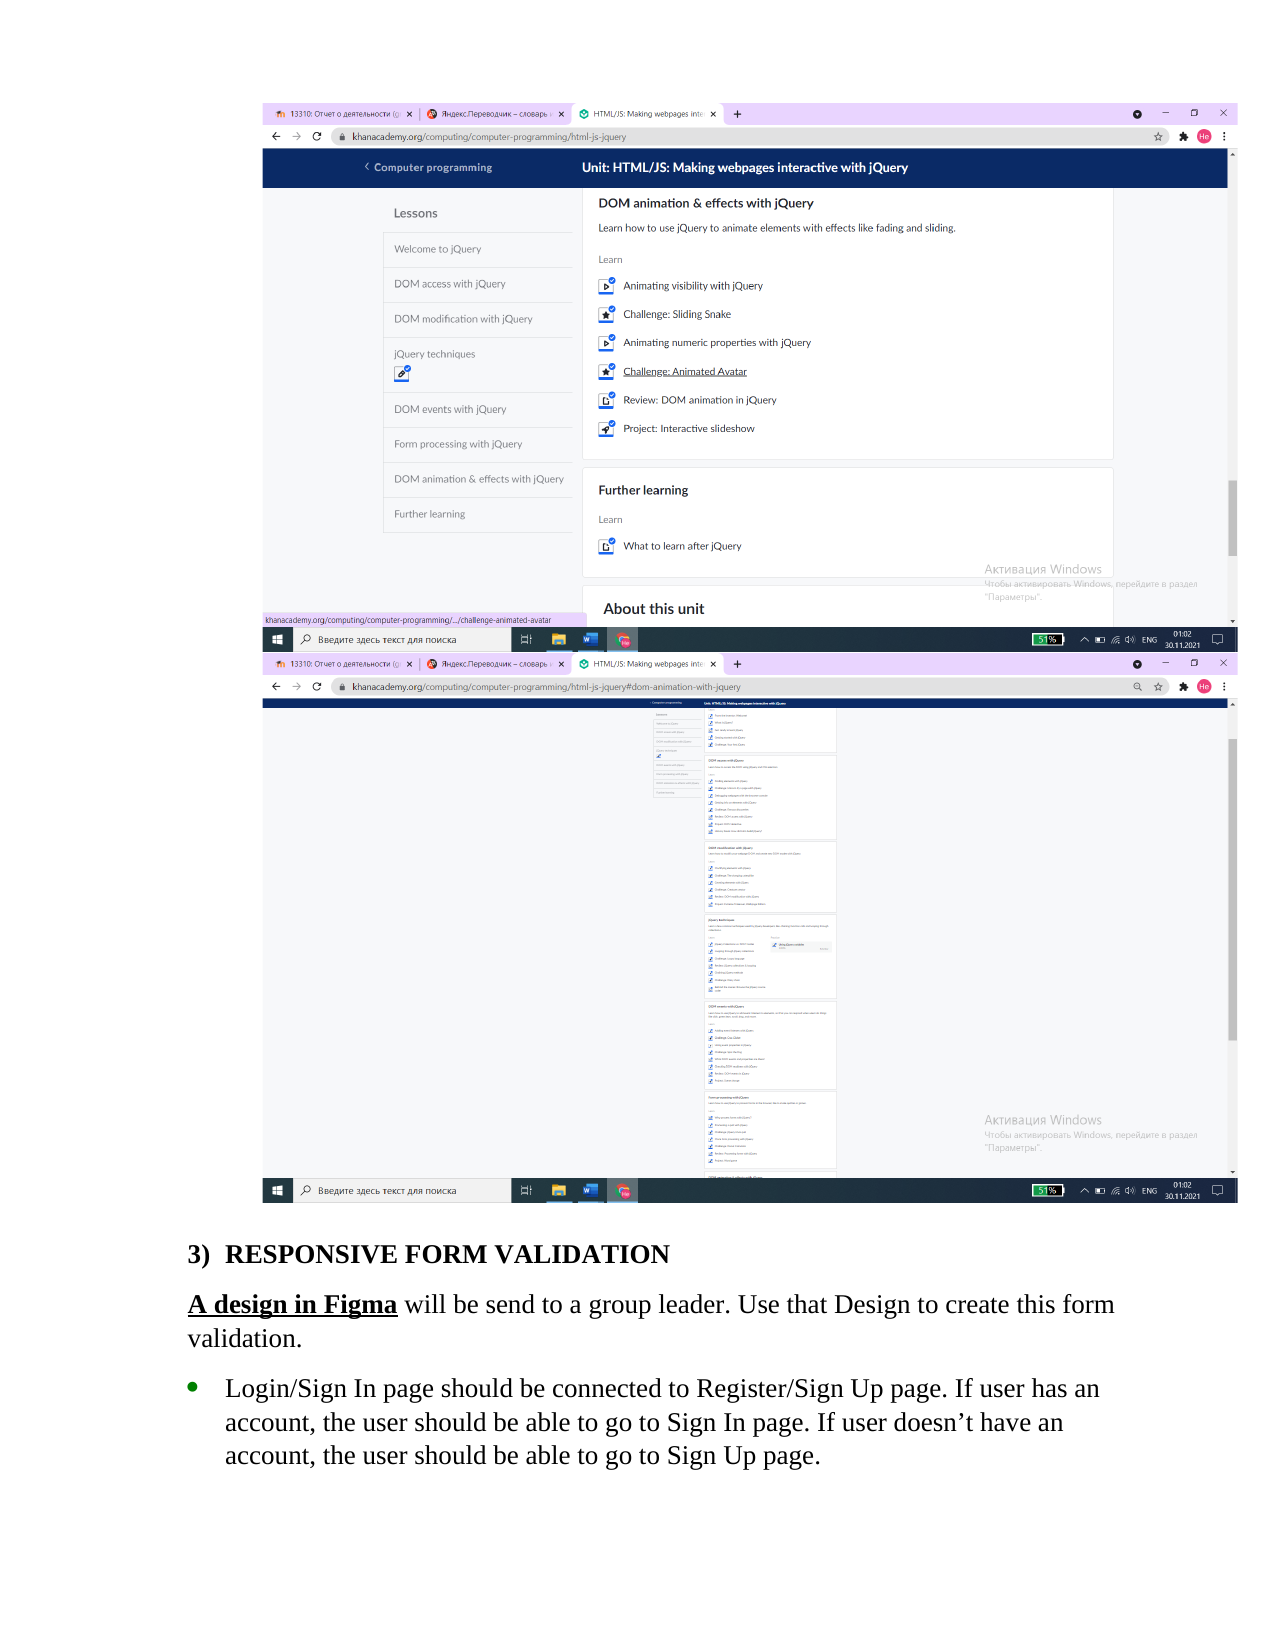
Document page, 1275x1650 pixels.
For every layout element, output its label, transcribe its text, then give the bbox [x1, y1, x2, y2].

picture [262, 103, 1238, 652]
list RESPONSIVE FORM VALIDATION [187, 1238, 1125, 1269]
text A design in Figma will be send to a group leader. Use that Design to create this form validation. [187, 1288, 1125, 1353]
picture [262, 653, 1238, 1203]
list Login/Sign In page should be connected to Register/Sign Up page. If user has an account, the user should be able to go to Sign In page. If user doesn’t have an account, the user should be able to go to Sign Up page. [187, 1372, 1125, 1471]
